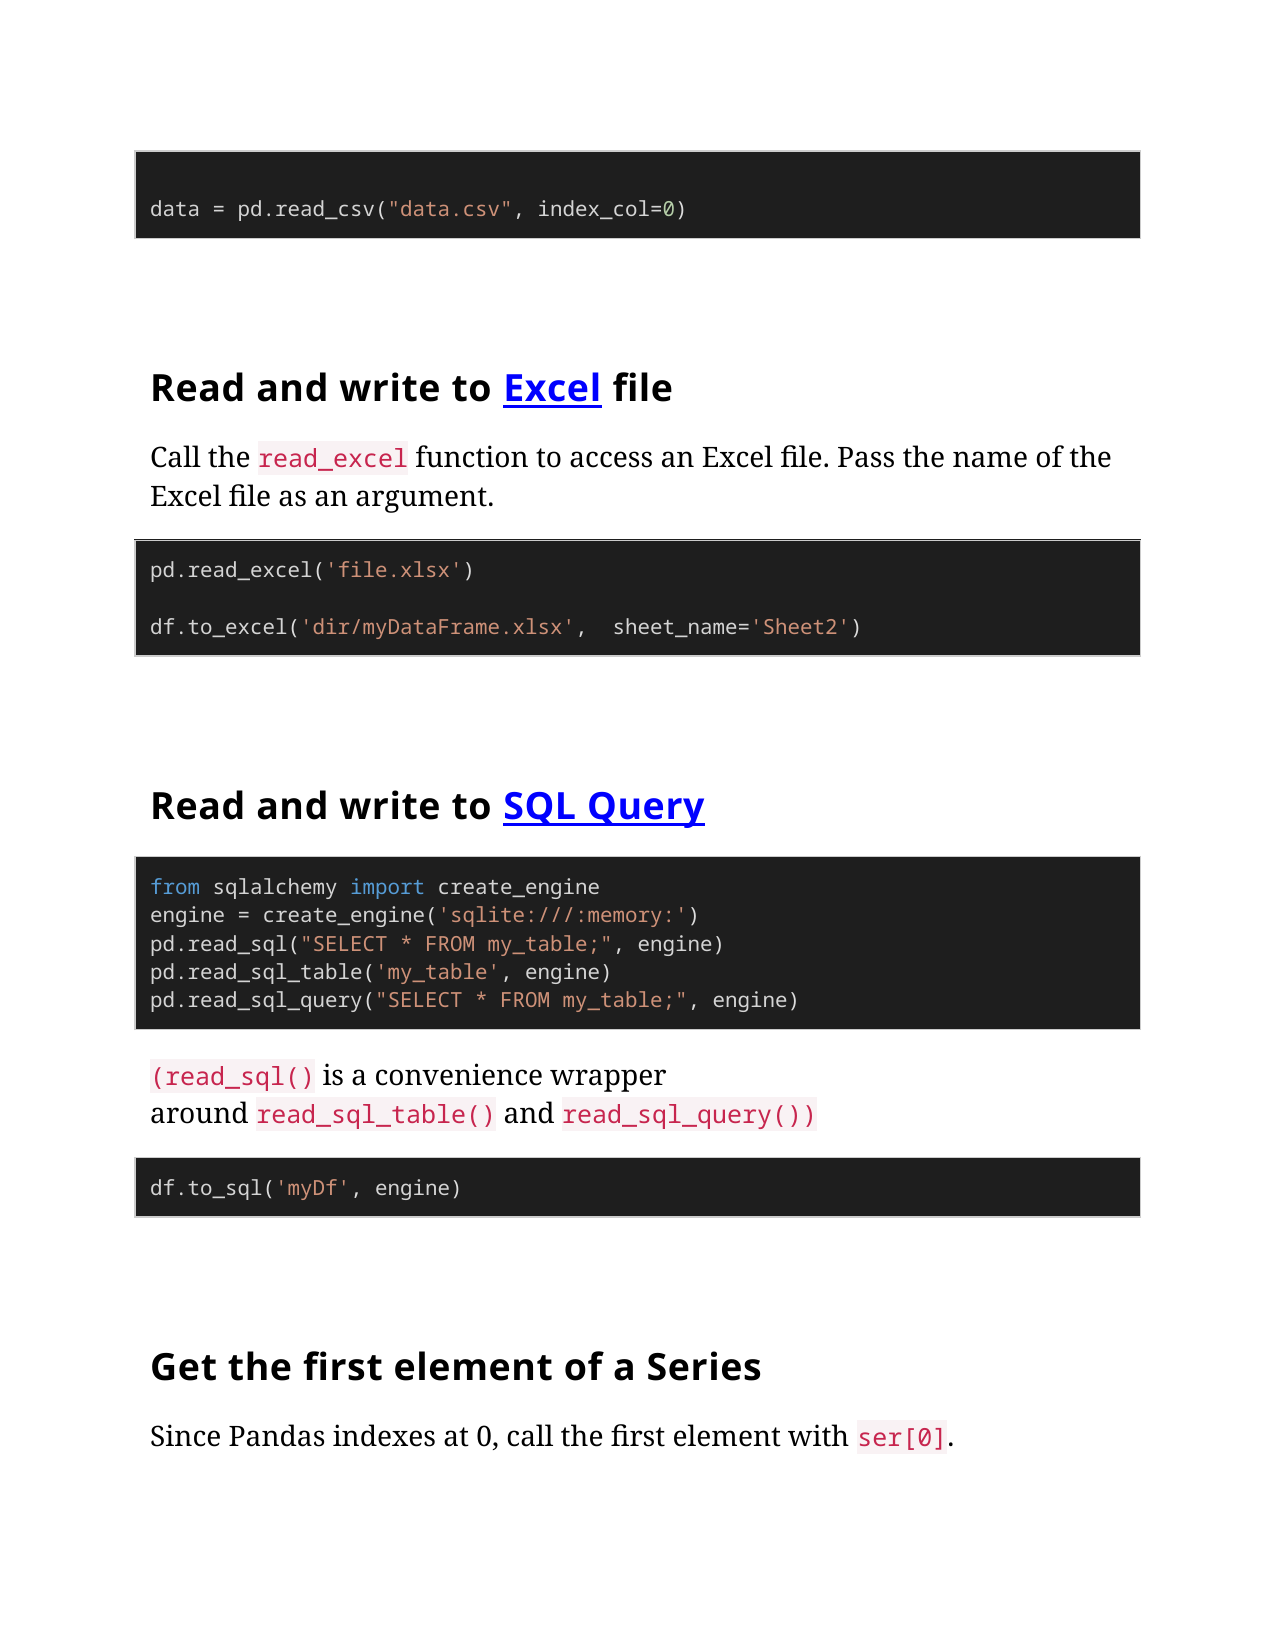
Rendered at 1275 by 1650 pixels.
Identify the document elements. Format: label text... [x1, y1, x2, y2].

text Get the first element of a Series [150, 1340, 1125, 1391]
text pd.read_excel('file.xlsx') df.to_excel('dir/myDataFrame.xlsx', sheet_name='Sheet2') [136, 541, 1140, 655]
text from sqlalchemy import create_engine engine = create_engine('sqlite:///:memory:') pd.read_sql("SELECT * FROM my_table;", engine) pd.read_sql_table('my_table', engine) pd.read_sql_query("SELECT * FROM my_table;", engine) [136, 857, 1140, 1029]
text df.to_sql('myDf', engine) [136, 1158, 1140, 1216]
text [136, 152, 1140, 238]
text (read_sql() is a convenience wrapper around read_sql_table() and read_sql_query()) [150, 1055, 1125, 1132]
text Call the read_excel function to access an Excel file. Pass the name of the Excel file as an argument. [150, 438, 1125, 514]
text Read and write to SQL Query [150, 780, 1125, 831]
text Read and write to Excel file [150, 362, 1125, 413]
text Since Pandas indexes at 0, call the first element with ser[0]. [150, 1416, 1125, 1454]
